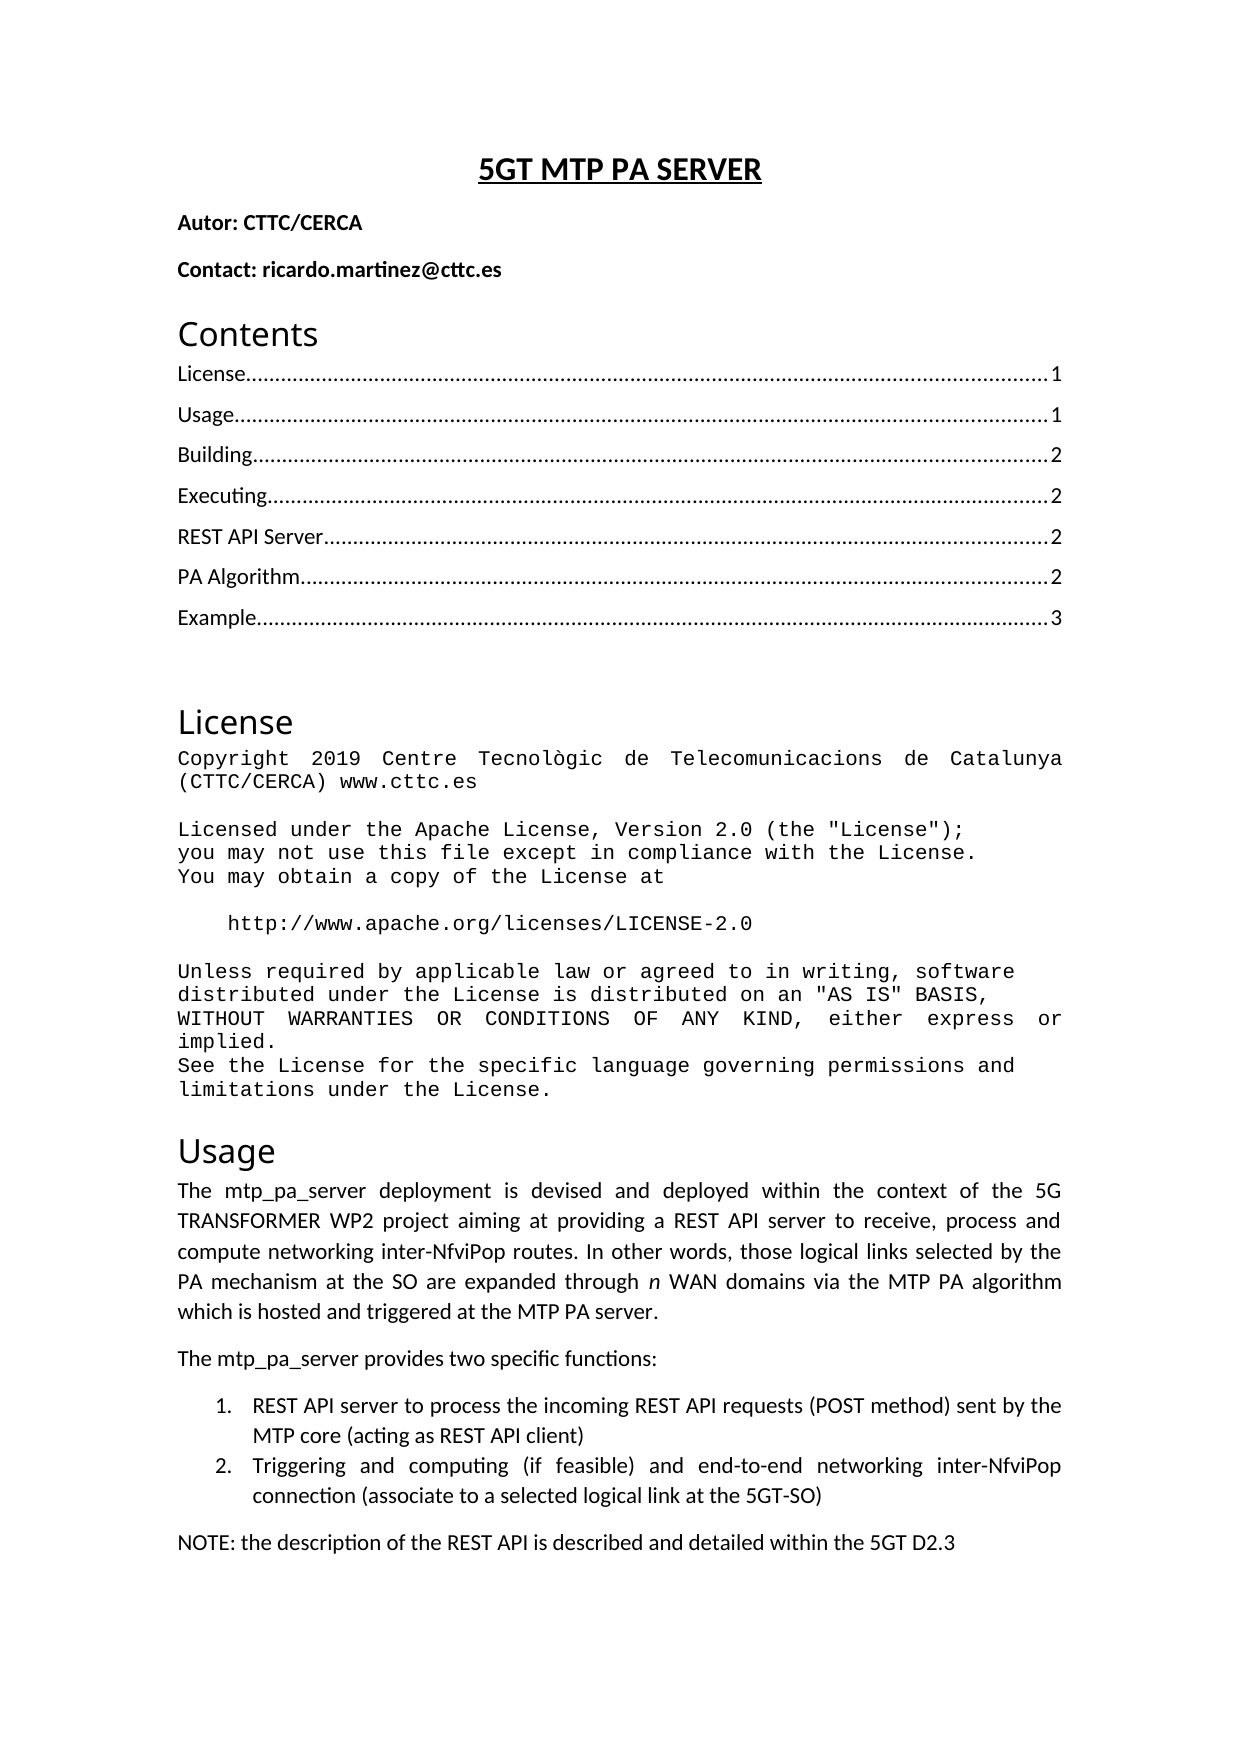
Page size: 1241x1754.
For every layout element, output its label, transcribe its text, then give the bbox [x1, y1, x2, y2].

text The mtp_pa_server deployment is devised and deployed within the context of the 5G TRANSFORMER WP2 project aiming at providing a REST API server to receive, process and compute networking inter-NfviPop routes. In other words, those logical links selected by the PA mechanism at the SO are expanded through n WAN domains via the MTP PA algorithm which is hosted and triggered at the MTP PA server. [177, 1176, 1063, 1325]
text Licensed under the Apache License, Version 2.0 (the "License"); [177, 819, 1063, 842]
text limitations under the License. [177, 1079, 1063, 1102]
text Contact: ricardo.martinez@cttc.es [177, 255, 1063, 283]
text You may obtain a copy of the License at [177, 866, 1063, 890]
text Autor: CTTC/CERCA [177, 208, 1063, 236]
text http://www.apache.org/licenses/LICENSE-2.0 [177, 913, 1063, 937]
list REST API server to process the incoming REST API requests (POST method) sent by the MTP core (acting as REST API client) [215, 1391, 1063, 1449]
text NOTE: the description of the REST API is described and detailed within the 5GT D2.3 [177, 1528, 1063, 1557]
text WITHOUT WARRANTIES OR CONDITIONS OF ANY KIND, either express or implied. [177, 1008, 1063, 1055]
subtitle Usage [177, 1127, 1063, 1173]
text The mtp_pa_server provides two specific functions: [177, 1344, 1063, 1372]
text 5GT MTP PA SERVER [177, 148, 1063, 188]
subtitle License [177, 699, 1063, 744]
text See the License for the specific language governing permissions and [177, 1055, 1063, 1079]
list Triggering and computing (if feasible) and end-to-end networking inter-NfviPop connection (associate to a selected logical link at the 5GT-SO) [215, 1451, 1063, 1510]
text distributed under the License is distributed on an "AS IS" BASIS, [177, 984, 1063, 1008]
text Copyright 2019 Centre Tecnològic de Telecomunicacions de Catalunya (CTTC/CERCA) www.cttc.es [177, 748, 1063, 795]
text Unless required by applicable law or agreed to in writing, software [177, 961, 1063, 984]
text you may not use this file except in compliance with the License. [177, 842, 1063, 866]
